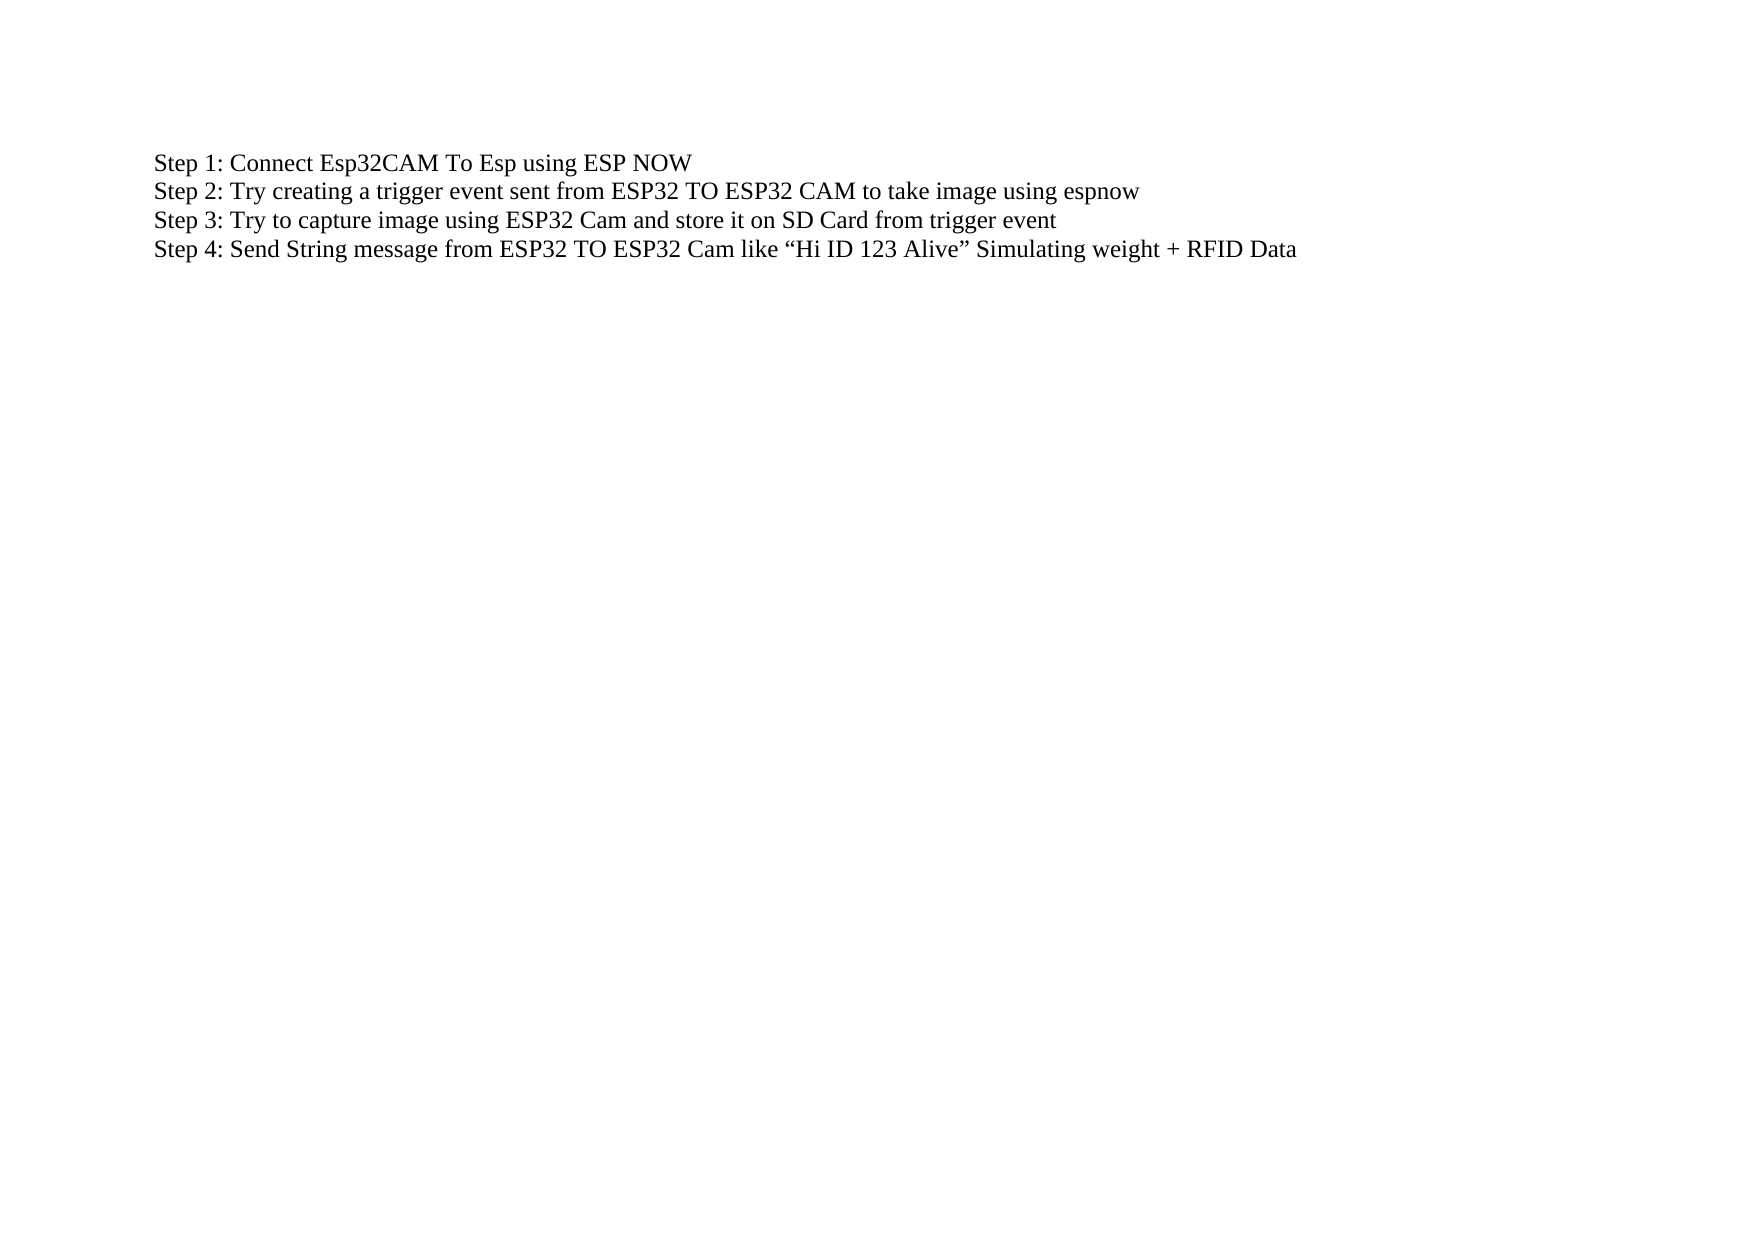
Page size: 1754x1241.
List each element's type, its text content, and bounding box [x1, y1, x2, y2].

text Step 2: Try creating a trigger event sent from ESP32 TO ESP32 CAM to take image using espnow [153, 176, 1606, 205]
text Step 4: Send String message from ESP32 TO ESP32 Cam like “Hi ID 123 Alive” Simulating weight + RFID Data [153, 234, 1606, 263]
text Step 3: Try to capture image using ESP32 Cam and store it on SD Card from trigger event [153, 205, 1606, 234]
text Step 1: Connect Esp32CAM To Esp using ESP NOW [153, 148, 1606, 176]
